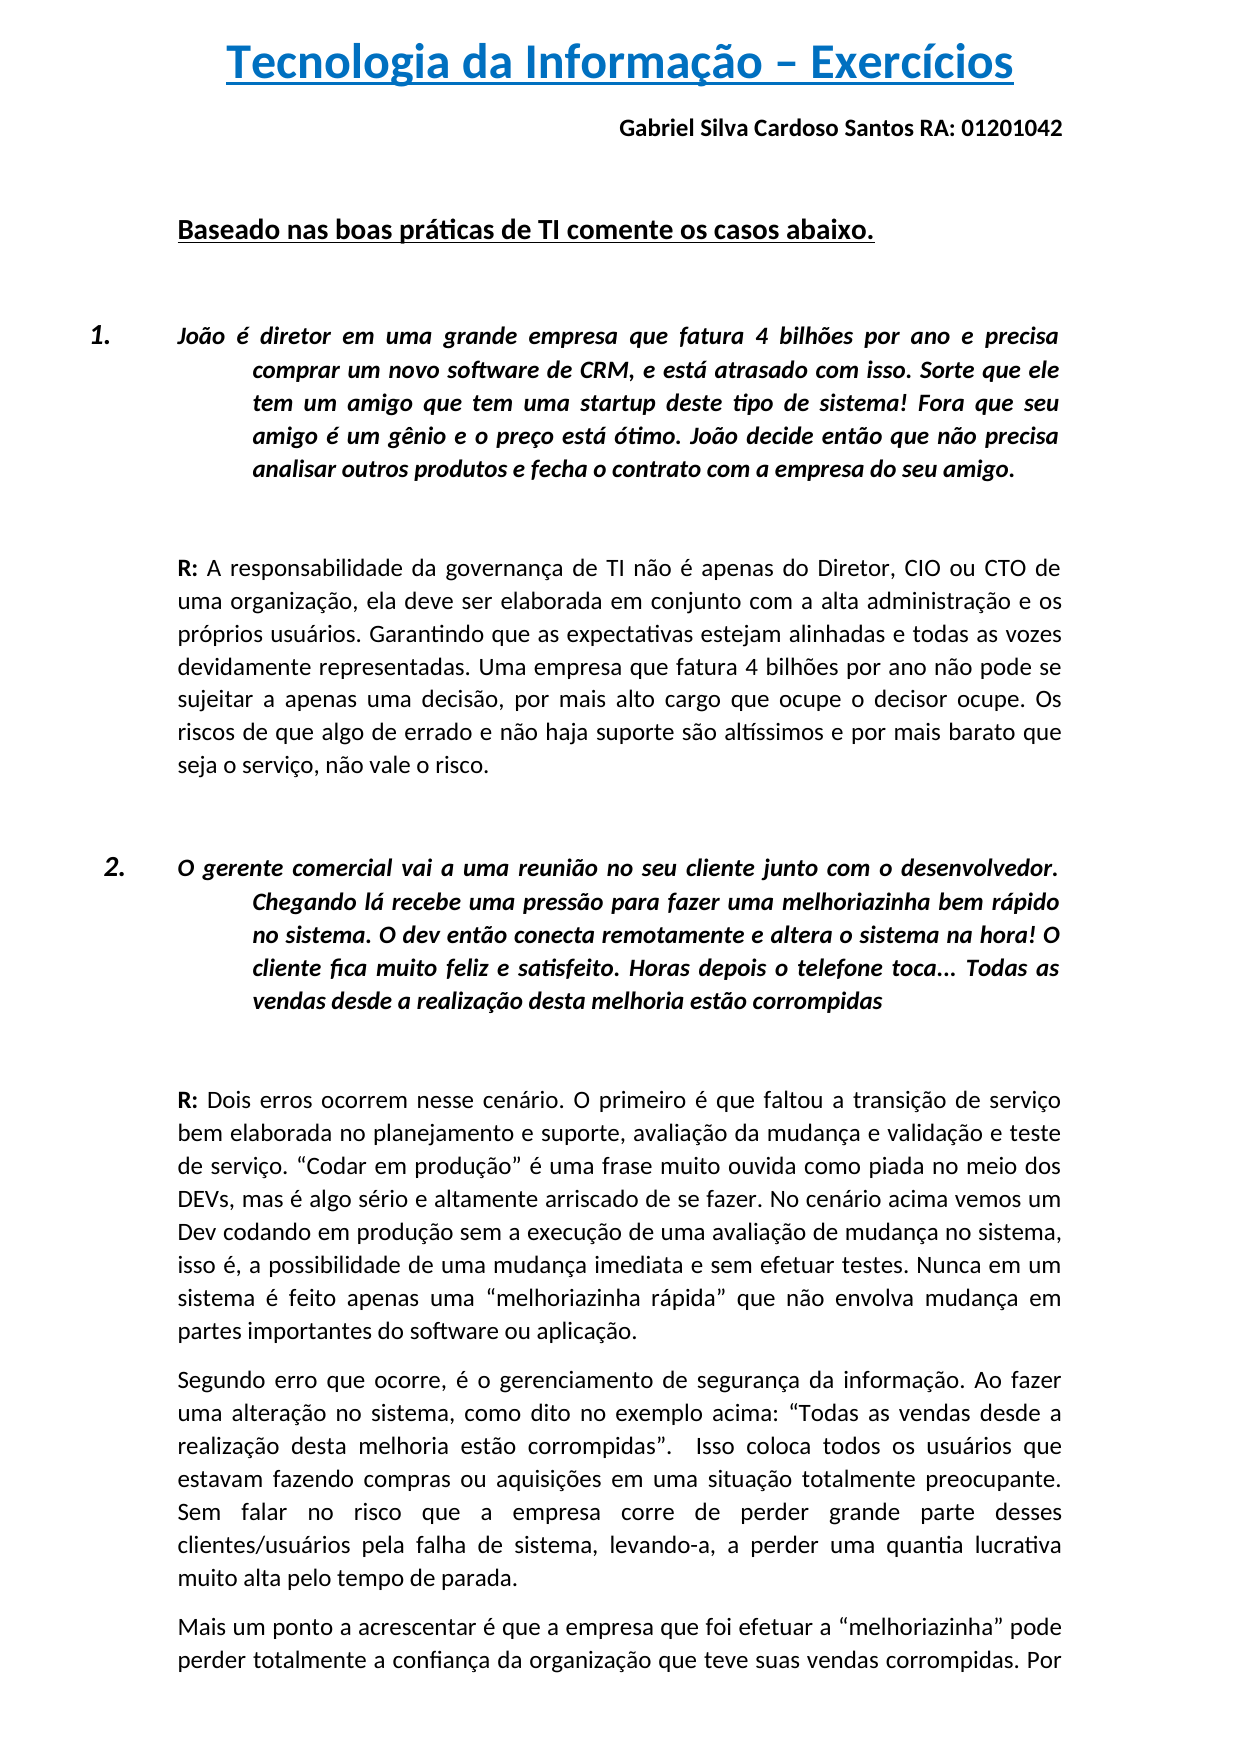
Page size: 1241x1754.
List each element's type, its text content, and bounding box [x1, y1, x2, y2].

text Baseado nas boas práticas de TI comente os casos abaixo. [177, 211, 1063, 247]
text R: A responsabilidade da governança de TI não é apenas do Diretor, CIO ou CTO de uma organização, ela deve ser elaborada em conjunto com a alta administração e os próprios usuários. Garantindo que as expectativas estejam alinhadas e todas as vozes devidamente representadas. Uma empresa que fatura 4 bilhões por ano não pode se sujeitar a apenas uma decisão, por mais alto cargo que ocupe o decisor ocupe. Os riscos de que algo de errado e não haja suporte são altíssimos e por mais barato que seja o serviço, não vale o risco. [177, 552, 1063, 780]
text R: Dois erros ocorrem nesse cenário. O primeiro é que faltou a transição de serviço bem elaborada no planejamento e suporte, avaliação da mudança e validação e teste de serviço. “Codar em produção” é uma frase muito ouvida como piada no meio dos DEVs, mas é algo sério e altamente arriscado de se fazer. No cenário acima vemos um Dev codando em produção sem a execução de uma avaliação de mudança no sistema, isso é, a possibilidade de uma mudança imediata e sem efetuar testes. Nunca em um sistema é feito apenas uma “melhoriazinha rápida” que não envolva mudança em partes importantes do software ou aplicação. [177, 1084, 1063, 1345]
text Tecnologia da Informação – Exercícios [177, 29, 1063, 91]
text Gabriel Silva Cardoso Santos RA: 01201042 [177, 112, 1063, 143]
list João é diretor em uma grande empresa que fatura 4 bilhões por ano e precisa comprar um novo software de CRM, e está atrasado com isso. Sorte que ele tem um amigo que tem uma startup deste tipo de sistema! Fora que seu amigo é um gênio e o preço está ótimo. João decide então que não precisa analisar outros produtos e fecha o contrato com a empresa do seu amigo. [88, 316, 1063, 483]
text Segundo erro que ocorre, é o gerenciamento de segurança da informação. Ao fazer uma alteração no sistema, como dito no exemplo acima: “Todas as vendas desde a realização desta melhoria estão corrompidas”. Isso coloca todos os usuários que estavam fazendo compras ou aquisições em uma situação totalmente preocupante. Sem falar no risco que a empresa corre de perder grande parte desses clientes/usuários pela falha de sistema, levando-a, a perder uma quantia lucrativa muito alta pelo tempo de parada. [177, 1364, 1063, 1592]
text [177, 1612, 1063, 1675]
list O gerente comercial vai a uma reunião no seu cliente junto com o desenvolvedor. Chegando lá recebe uma pressão para fazer uma melhoriazinha bem rápido no sistema. O dev então conecta remotamente e altera o sistema na hora! O cliente fica muito feliz e satisfeito. Horas depois o telefone toca... Todas as vendas desde a realização desta melhoria estão corrompidas [103, 848, 1063, 1016]
